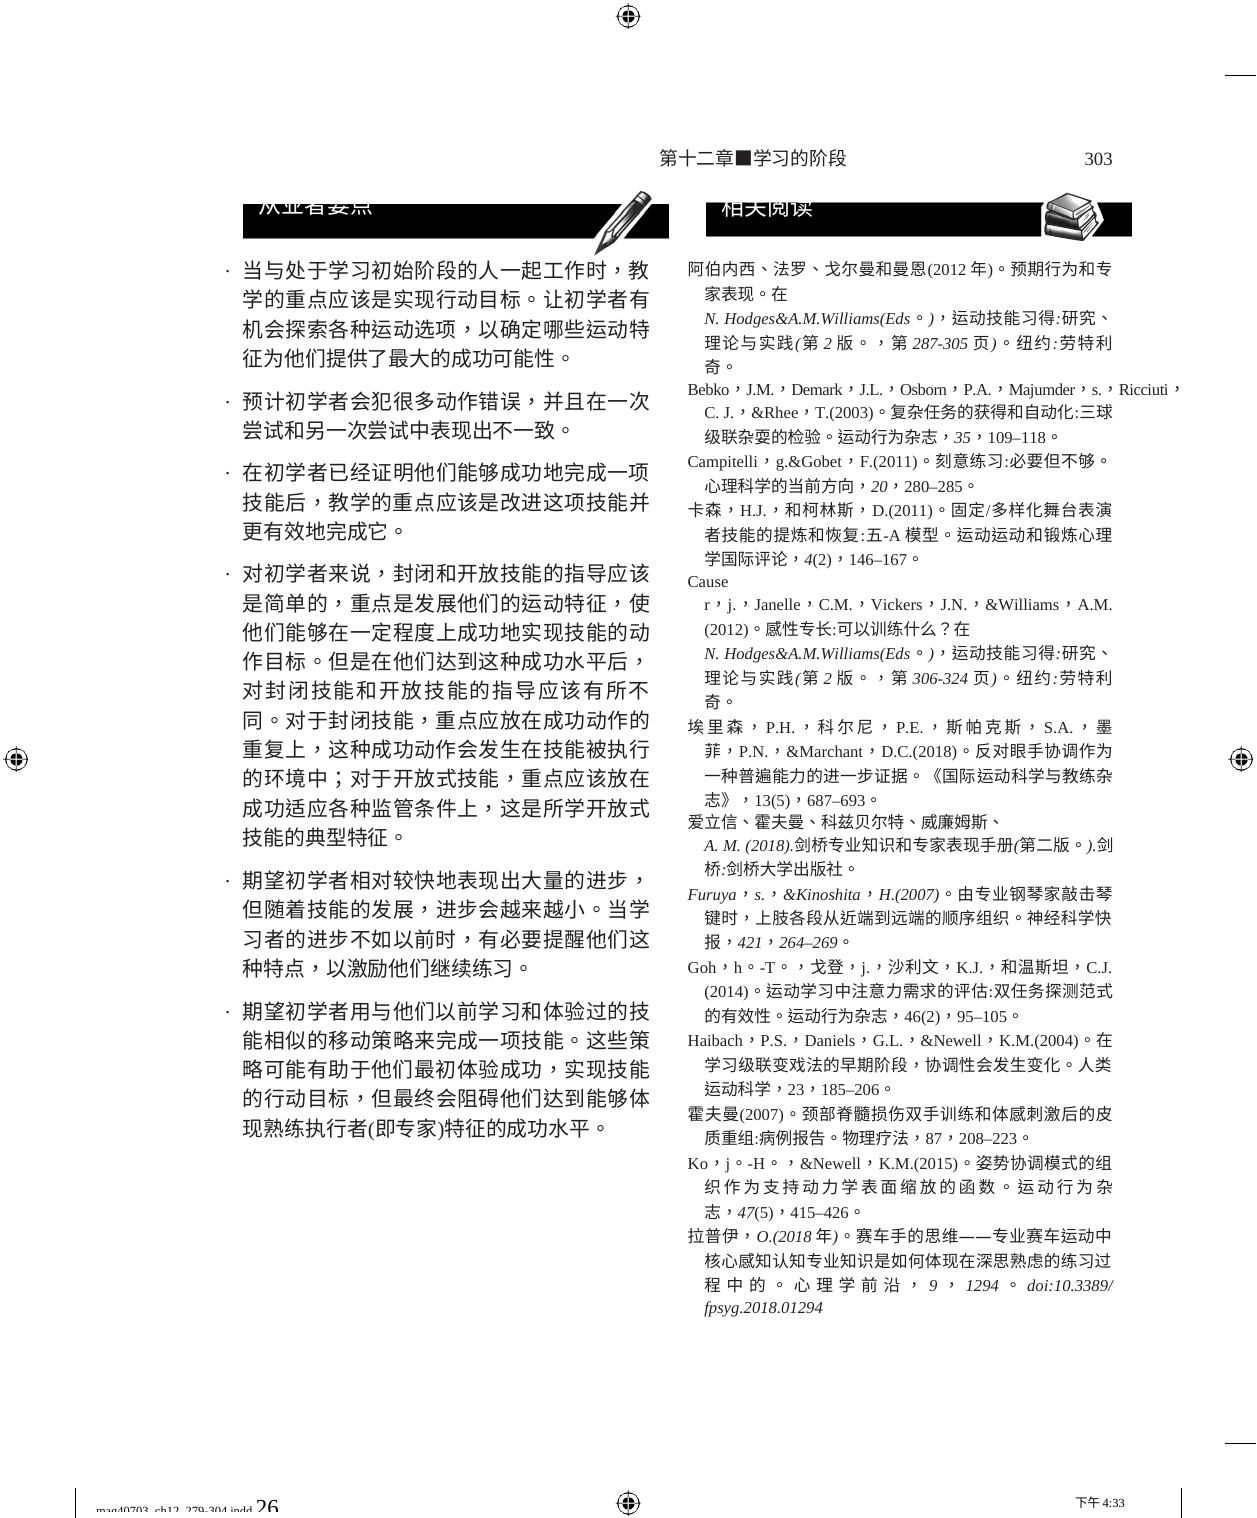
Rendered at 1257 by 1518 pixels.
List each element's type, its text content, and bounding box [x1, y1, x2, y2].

text Furuya，s.，&Kinoshita，H.(2007)。由专业钢琴家敲击琴键时，上肢各段从近端到远端的顺序组织。神经科学快报，421，264–269。 [687, 882, 1113, 954]
text 第十二章■学习的阶段 303 [659, 146, 1229, 171]
text Causer，j.，Janelle，C.M.，Vickers，J.N.，&Williams，A.M.(2012)。感性专长:可以训练什么？在 [687, 572, 1113, 640]
text 埃里森，P.H.，科尔尼，P.E.，斯帕克斯，S.A.，墨菲，P.N.，&Marchant，D.C.(2018)。反对眼手协调作为一种普遍能力的进一步证据。《国际运动科学与教练杂志》，13(5)，687–693。 [687, 715, 1113, 812]
text 拉普伊，O.(2018年)。赛车手的思维——专业赛车运动中核心感知认知专业知识是如何体现在深思熟虑的练习过程中的。心理学前沿，9，1294。doi:10.3389/fpsyg.2018.01294 [687, 1225, 1113, 1317]
list 预计初学者会犯很多动作错误，并且在一次尝试和另一次尝试中表现出不一致。 [225, 387, 650, 444]
text 爱立信、霍夫曼、科兹贝尔特、威廉姆斯、 [687, 813, 1229, 832]
picture [706, 192, 1132, 241]
text A. M. (2018).剑桥专业知识和专家表现手册(第二版。).剑桥:剑桥大学出版社。 [704, 833, 1113, 880]
text Goh，h。-T。，戈登，j.，沙利文，K.J.，和温斯坦，C.J.(2014)。运动学习中注意力需求的评估:双任务探测范式的有效性。运动行为杂志，46(2)，95–105。 [687, 956, 1113, 1027]
picture [243, 190, 669, 256]
text Campitelli，g.&Gobet，F.(2011)。刻意练习:必要但不够。心理科学的当前方向，20，280–285。 [687, 450, 1113, 497]
text N. Hodges&A.M.Williams(Eds。)，运动技能习得:研究、理论与实践(第2版。，第306-324页)。纽约:劳特利奇。 [704, 642, 1113, 714]
list 在初学者已经证明他们能够成功地完成一项技能后，教学的重点应该是改进这项技能并更有效地完成它。 [225, 458, 650, 545]
text Haibach，P.S.，Daniels，G.L.，&Newell，K.M.(2004)。在学习级联变戏法的早期阶段，协调性会发生变化。人类运动科学，23，185–206。 [687, 1029, 1113, 1101]
picture [3, 746, 29, 772]
text C. J.，&Rhee，T.(2003)。复杂任务的获得和自动化:三球级联杂耍的检验。运动行为杂志，35，109–118。 [704, 401, 1113, 448]
text 阿伯内西、法罗、戈尔曼和曼恩(2012年)。预期行为和专家表现。在 [687, 258, 1113, 305]
text Bebko，J.M.，Demark，J.L.，Osborn，P.A.，Majumder，s.，Ricciuti， [687, 380, 1229, 399]
text Ko，j。-H。，&Newell，K.M.(2015)。姿势协调模式的组织作为支持动力学表面缩放的函数。运动行为杂志，47(5)，415–426。 [687, 1151, 1113, 1223]
list 期望初学者相对较快地表现出大量的进步，但随着技能的发展，进步会越来越小。当学习者的进步不如以前时，有必要提醒他们这种特点，以激励他们继续练习。 [225, 866, 650, 982]
text 卡森，H.J.，和柯林斯，D.(2011)。固定/多样化舞台表演者技能的提炼和恢复:五-A模型。运动运动和锻炼心理学国际评论，4(2)，146–167。 [687, 499, 1113, 570]
picture [615, 1490, 641, 1516]
list 当与处于学习初始阶段的人一起工作时，教学的重点应该是实现行动目标。让初学者有机会探索各种运动选项，以确定哪些运动特征为他们提供了最大的成功可能性。 [225, 256, 650, 372]
text N. Hodges&A.M.Williams(Eds。)，运动技能习得:研究、理论与实践(第2版。，第287-305页)。纽约:劳特利奇。 [704, 307, 1113, 378]
list 期望初学者用与他们以前学习和体验过的技能相似的移动策略来完成一项技能。这些策略可能有助于他们最初体验成功，实现技能的行动目标，但最终会阻碍他们达到能够体现熟练执行者(即专家)特征的成功水平。 [225, 997, 650, 1142]
list 对初学者来说，封闭和开放技能的指导应该是简单的，重点是发展他们的运动特征，使他们能够在一定程度上成功地实现技能的动作目标。但是在他们达到这种成功水平后，对封闭技能和开放技能的指导应该有所不同。对于封闭技能，重点应放在成功动作的重复上，这种成功动作会发生在技能被执行的环境中；对于开放式技能，重点应该放在成功适应各种监管条件上，这是所学开放式技能的典型特征。 [225, 559, 650, 851]
picture [1228, 746, 1254, 772]
text 霍夫曼(2007)。颈部脊髓损伤双手训练和体感刺激后的皮质重组:病例报告。物理疗法，87，208–223。 [687, 1102, 1113, 1149]
picture [615, 3, 641, 29]
